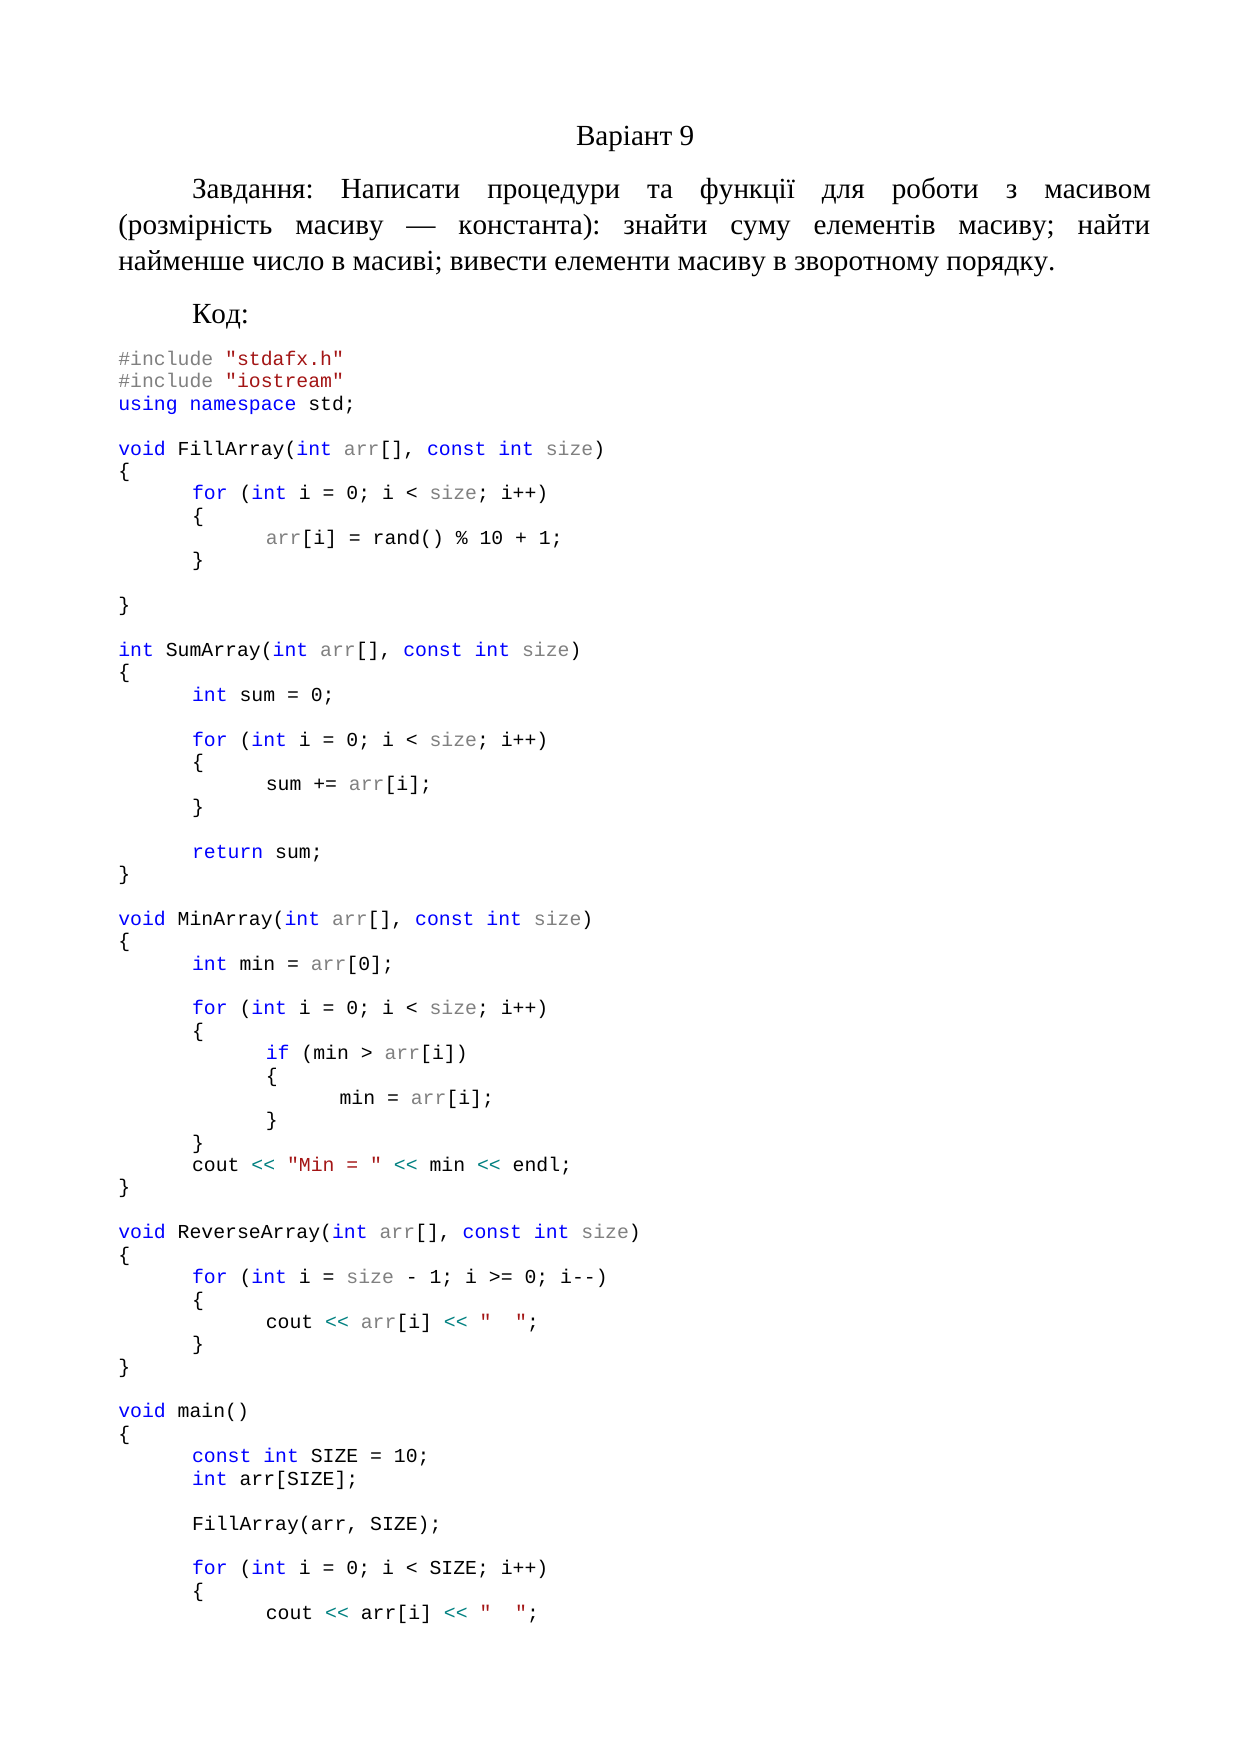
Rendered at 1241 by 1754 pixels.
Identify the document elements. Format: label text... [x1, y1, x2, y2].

text Завдання: Написати процедури та функції для роботи з масивом (розмірність масиву — константа): знайти суму елементів масиву; найти найменше число в масиві; вивести елементи масиву в зворотному порядку. [118, 171, 1152, 277]
text Варіант 9 [118, 118, 1152, 152]
text } [118, 1110, 1152, 1133]
text arr[i] = rand() % 10 + 1; [118, 528, 1152, 550]
text { [118, 1066, 1152, 1088]
text #include "iostream" [118, 371, 1152, 394]
text for (int i = size - 1; i >= 0; i--) [118, 1267, 1152, 1289]
text min = arr[i]; [118, 1088, 1152, 1110]
text } [118, 1177, 1152, 1200]
text for (int i = 0; i < size; i++) [118, 998, 1152, 1021]
text } [118, 595, 1152, 618]
text { [118, 662, 1152, 685]
text { [118, 752, 1152, 774]
text } [118, 797, 1152, 819]
text cout << "Min = " << min << endl; [118, 1155, 1152, 1177]
text { [118, 1424, 1152, 1446]
text #include "stdafx.h" [118, 349, 1152, 371]
text void MinArray(int arr[], const int size) [118, 909, 1152, 931]
text using namespace std; [118, 394, 1152, 416]
text int SumArray(int arr[], const int size) [118, 640, 1152, 662]
text const int SIZE = 10; [118, 1446, 1152, 1469]
text } [118, 1357, 1152, 1379]
text sum += arr[i]; [118, 774, 1152, 797]
text Код: [118, 296, 1152, 329]
text void ReverseArray(int arr[], const int size) [118, 1222, 1152, 1245]
text { [118, 931, 1152, 953]
text int min = arr[0]; [118, 953, 1152, 976]
text if (min > arr[i]) [118, 1043, 1152, 1066]
text { [118, 506, 1152, 528]
text cout << arr[i] << " "; [118, 1312, 1152, 1334]
text int sum = 0; [118, 685, 1152, 707]
text } [118, 550, 1152, 573]
text FillArray(arr, SIZE); [118, 1513, 1152, 1536]
text return sum; [118, 842, 1152, 864]
text for (int i = 0; i < size; i++) [118, 729, 1152, 752]
text void main() [118, 1401, 1152, 1424]
text { [118, 1581, 1152, 1603]
text for (int i = 0; i < SIZE; i++) [118, 1558, 1152, 1581]
text } [118, 1133, 1152, 1155]
text cout << arr[i] << " "; [118, 1603, 1152, 1625]
text void FillArray(int arr[], const int size) [118, 438, 1152, 461]
text } [118, 1334, 1152, 1357]
text } [118, 864, 1152, 886]
text for (int i = 0; i < size; i++) [118, 483, 1152, 506]
text { [118, 461, 1152, 483]
text { [118, 1245, 1152, 1267]
text { [118, 1021, 1152, 1043]
text int arr[SIZE]; [118, 1469, 1152, 1491]
text { [118, 1289, 1152, 1312]
